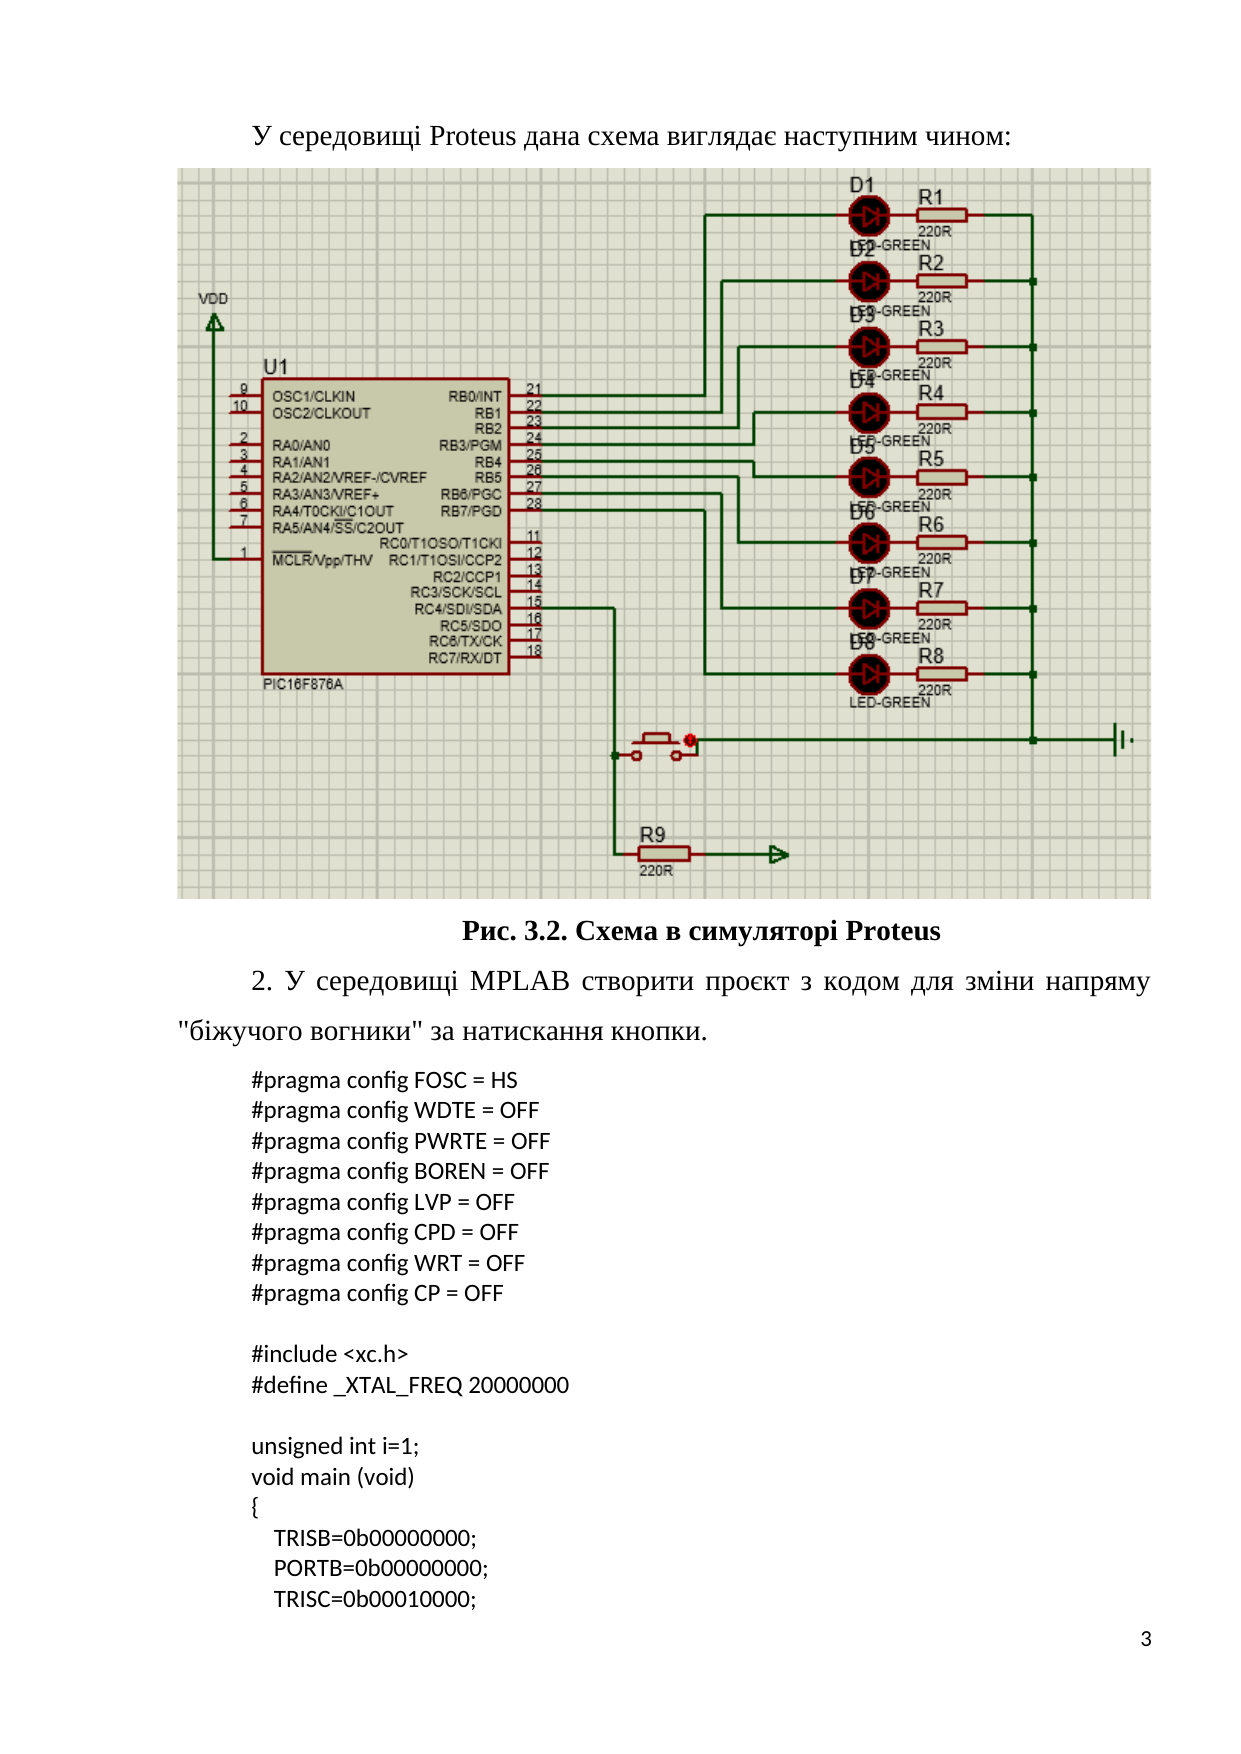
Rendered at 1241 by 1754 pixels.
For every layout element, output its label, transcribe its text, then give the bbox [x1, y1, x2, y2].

text #define _XTAL_FREQ 20000000 [177, 1369, 1152, 1399]
text #pragma config CPD = OFF [177, 1216, 1152, 1247]
text Рис. 3.2. Схема в симуляторі Proteus [177, 913, 1152, 946]
text #include <xc.h> [177, 1338, 1152, 1369]
text #pragma config WDTE = OFF [177, 1094, 1152, 1125]
text PORTB=0b00000000; [177, 1552, 1152, 1583]
text #pragma config CP = OFF [177, 1277, 1152, 1308]
text #pragma config PWRTE = OFF [177, 1125, 1152, 1155]
text #pragma config LVP = OFF [177, 1186, 1152, 1216]
text { [177, 1491, 1152, 1522]
text TRISC=0b00010000; [177, 1583, 1152, 1613]
text 2. У середовищі MPLAB створити проєкт з кодом для зміни напряму "біжучого вогники" за натискання кнопки. [177, 963, 1152, 1047]
text TRISB=0b00000000; [177, 1522, 1152, 1552]
text #pragma config WRT = OFF [177, 1247, 1152, 1277]
text unsigned int i=1; [177, 1430, 1152, 1461]
picture [177, 168, 1152, 899]
text У середовищі Proteus дана схема виглядає наступним чином: [177, 118, 1152, 152]
text void main (void) [177, 1461, 1152, 1491]
text #pragma config BOREN = OFF [177, 1155, 1152, 1186]
text #pragma config FOSC = HS [177, 1064, 1152, 1094]
